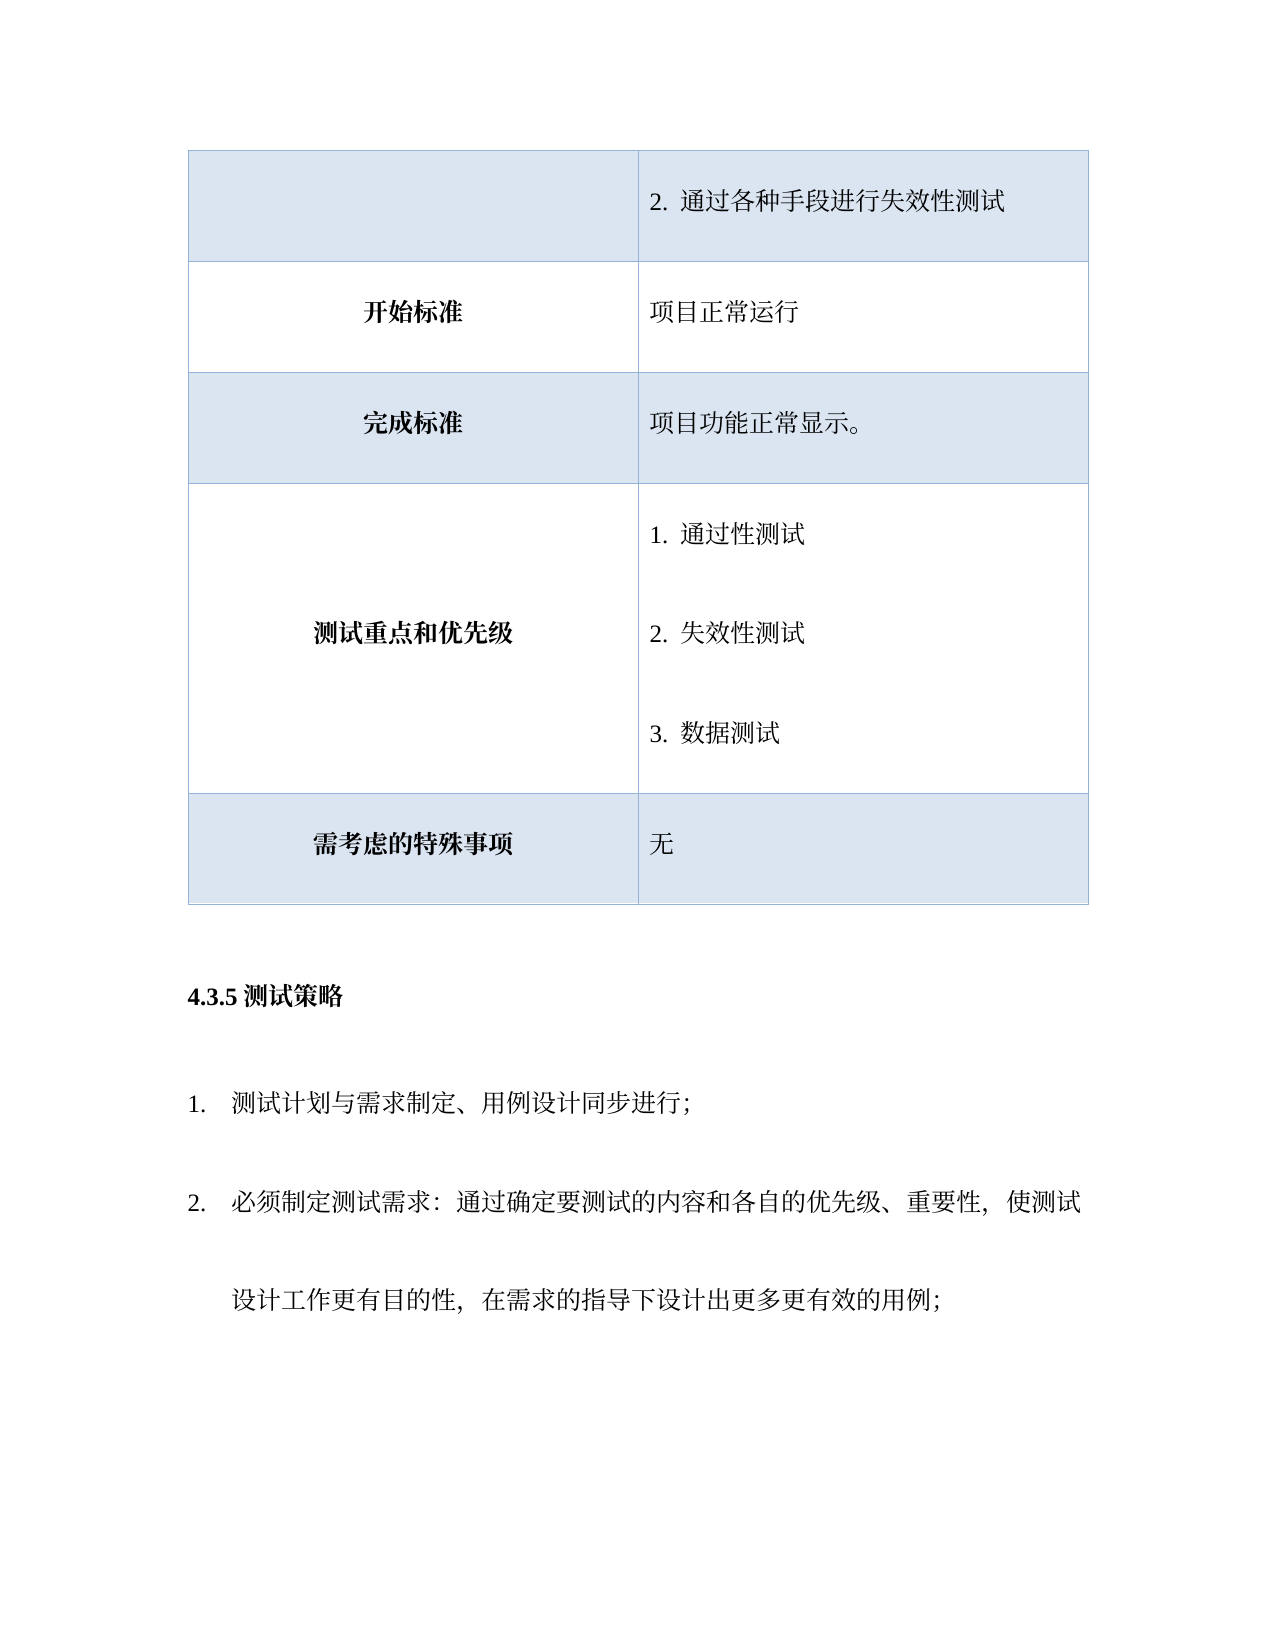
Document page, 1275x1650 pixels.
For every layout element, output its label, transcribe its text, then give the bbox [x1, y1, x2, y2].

table_cell 技术 [189, 151, 638, 261]
table_cell 无 [639, 794, 1088, 903]
table_cell 测试重点和优先级 [189, 484, 638, 792]
table_cell 项目功能正常显示。 [639, 373, 1088, 483]
table_cell 完成标准 [189, 373, 638, 483]
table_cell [639, 151, 1088, 261]
subtitle 4.3.5 测试策略 [187, 962, 1087, 1027]
table_cell 项目正常运行 [639, 262, 1088, 372]
table_cell 1. 通过性测试 2. 失效性测试 3. 数据测试 [639, 484, 1088, 792]
table_cell 开始标准 [189, 262, 638, 372]
list 测试计划与需求制定、用例设计同步进行； [187, 1069, 1087, 1134]
table_cell 需考虑的特殊事项 [189, 794, 638, 903]
list 必须制定测试需求：通过确定要测试的内容和各自的优先级、重要性，使测试设计工作更有目的性，在需求的指导下设计出更多更有效的用例； [187, 1169, 1087, 1331]
